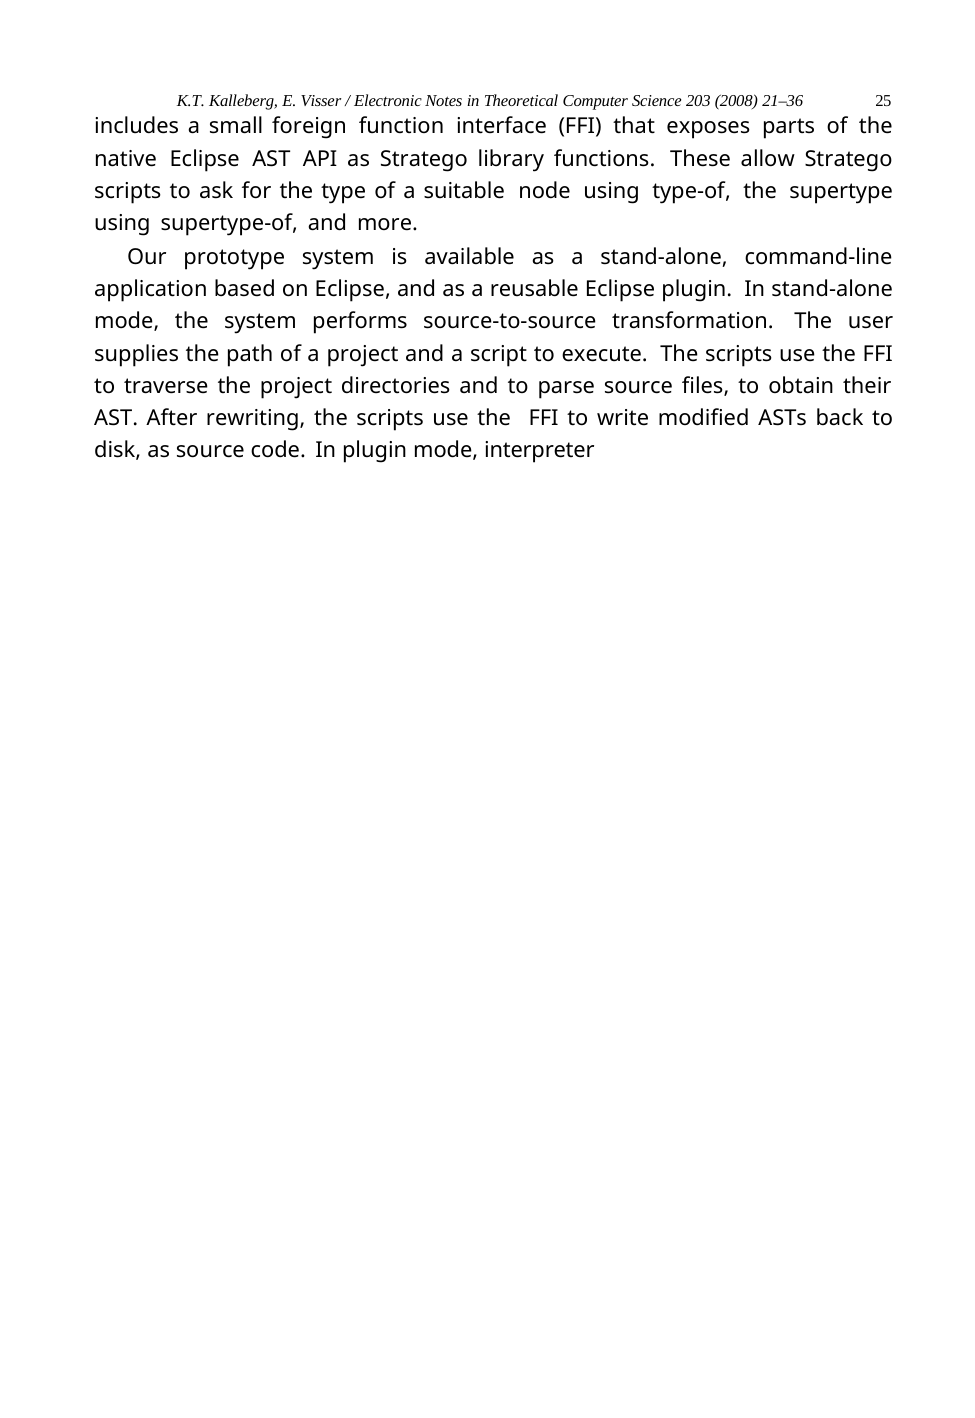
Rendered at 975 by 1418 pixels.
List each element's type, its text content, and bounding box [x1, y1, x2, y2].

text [94, 110, 893, 236]
text Our prototype system is available as a stand-alone, command-line application based on Eclipse, and as a reusable Eclipse plugin. In stand-alone mode, the system performs source-to-source transformation. The user supplies the path of a project and a script to execute. The scripts use the FFI to traverse the project directories and to parse source files, to obtain their AST. After rewriting, the scripts use the FFI to write modified ASTs back to disk, as source code. In plugin mode, interpreter [94, 241, 893, 463]
